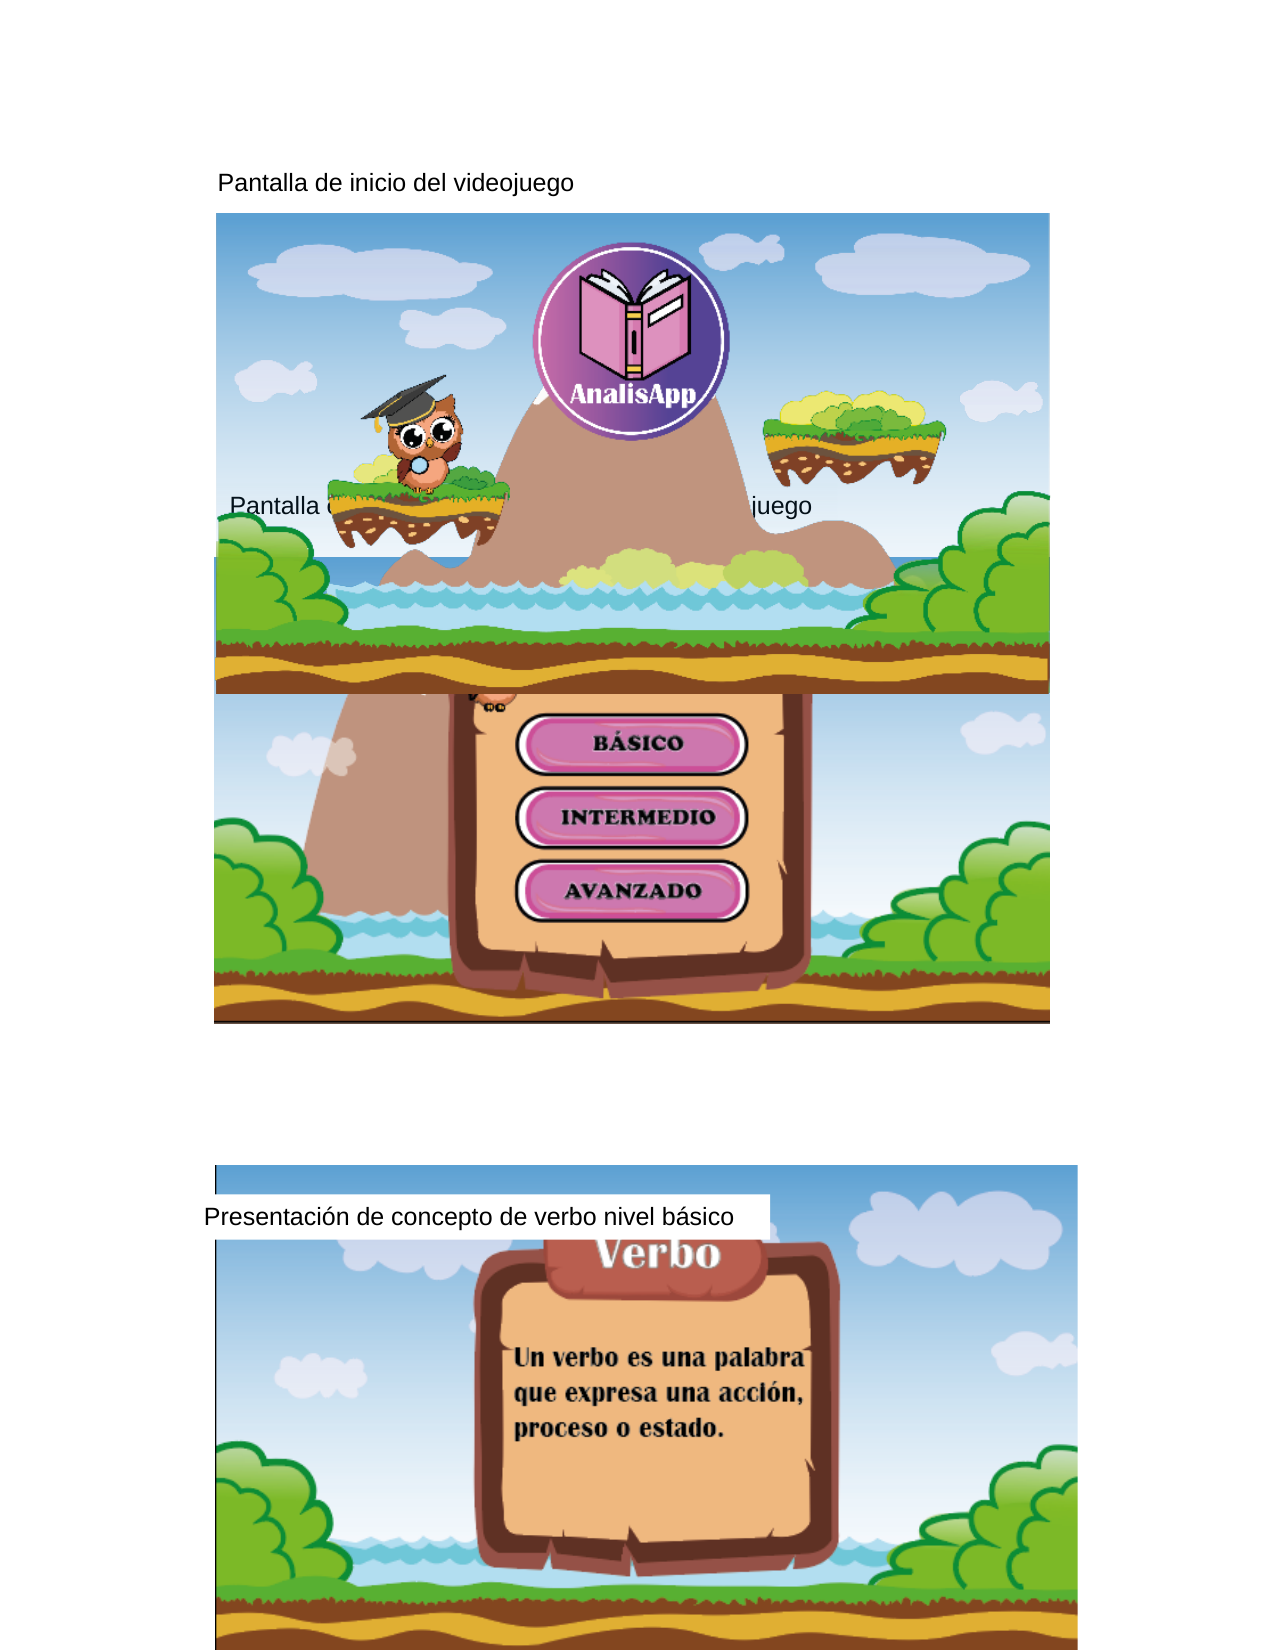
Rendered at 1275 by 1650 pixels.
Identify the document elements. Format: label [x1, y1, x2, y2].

picture [215, 1165, 1078, 1650]
picture [214, 213, 1050, 1024]
